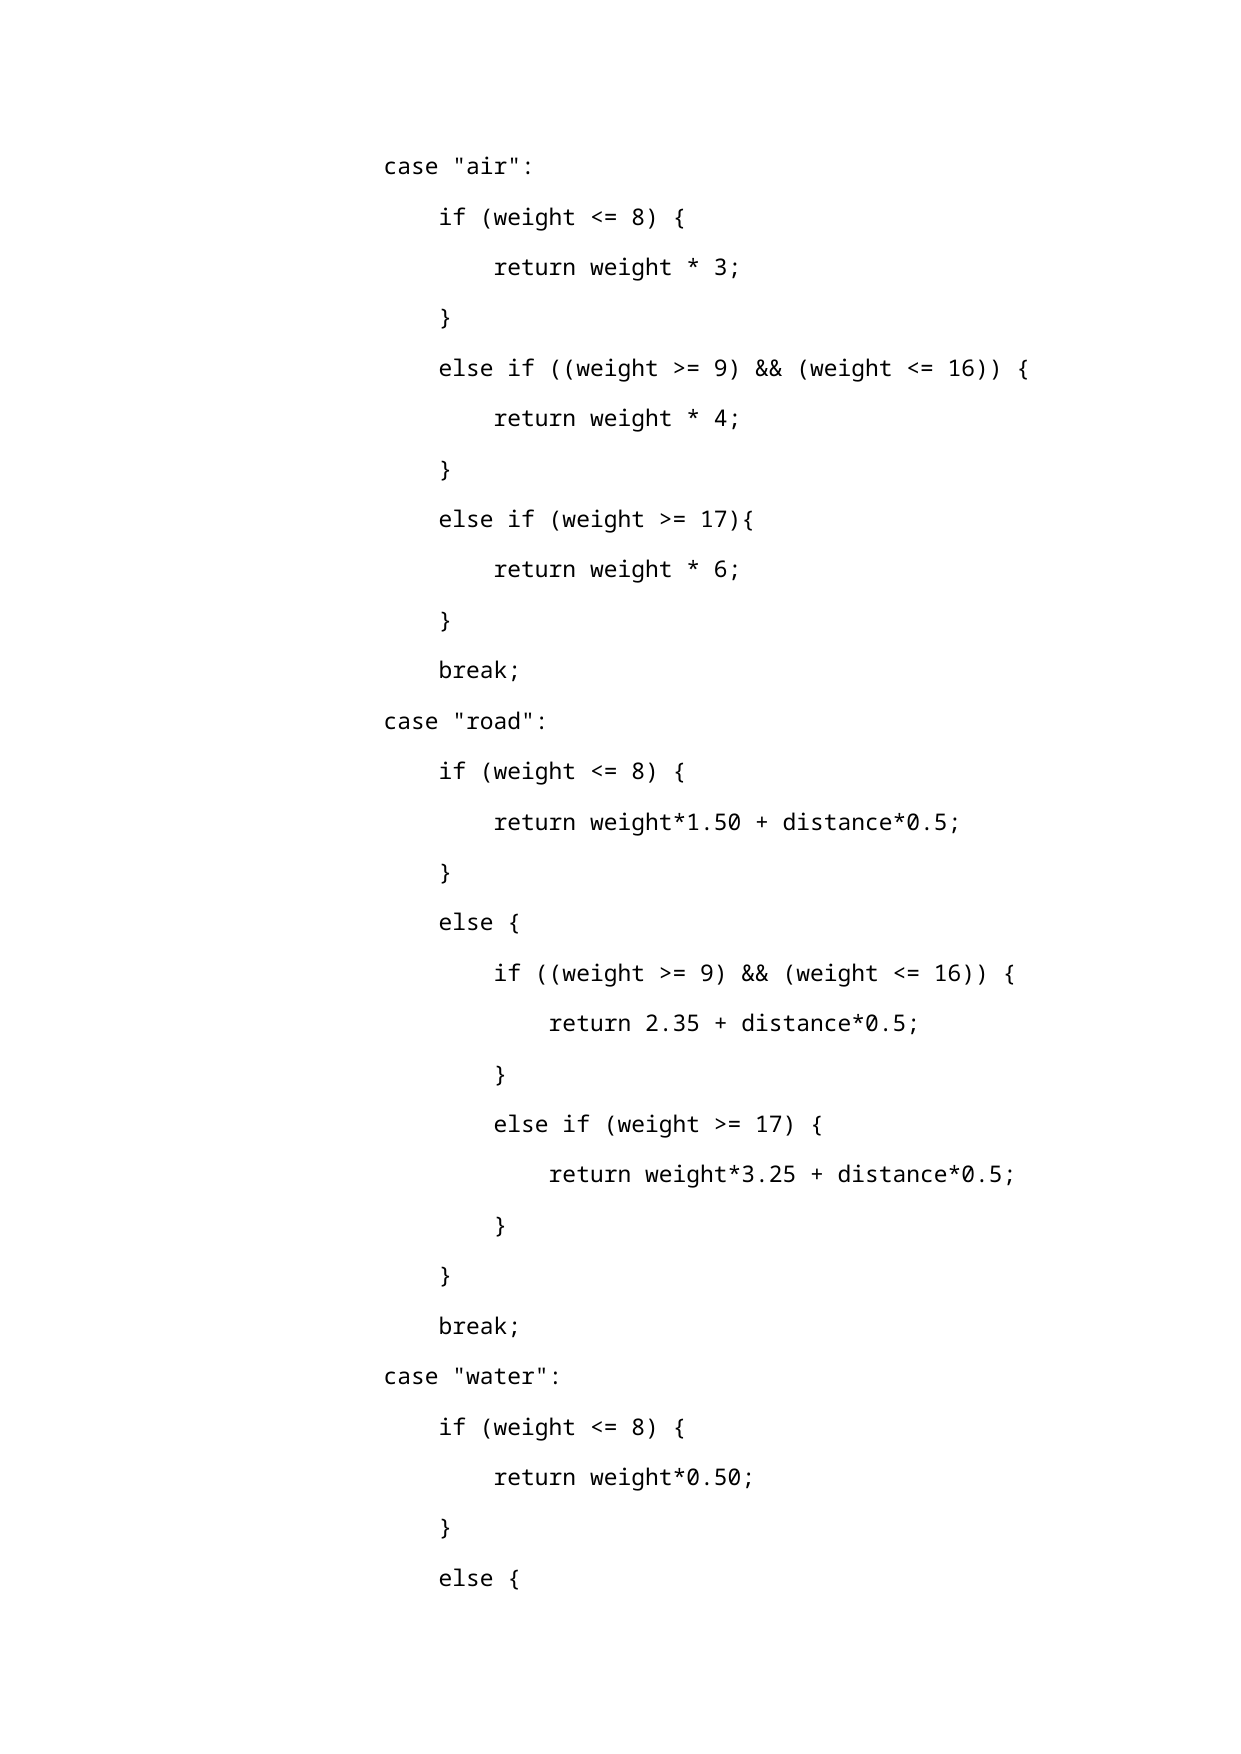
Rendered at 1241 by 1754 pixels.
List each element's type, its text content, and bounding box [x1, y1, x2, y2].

text if (weight <= 8) { [218, 1410, 1090, 1442]
text else { [218, 1562, 1090, 1593]
text break; [218, 654, 1090, 685]
text else if (weight >= 17) { [218, 1108, 1090, 1139]
text return 2.35 + distance*0.5; [218, 1007, 1090, 1038]
text else { [218, 906, 1090, 937]
text } [218, 452, 1090, 484]
text else if ((weight >= 9) && (weight <= 16)) { [218, 352, 1090, 383]
text } [218, 1209, 1090, 1240]
text return weight * 6; [218, 553, 1090, 584]
text if (weight <= 8) { [218, 755, 1090, 786]
text return weight * 3; [218, 251, 1090, 282]
text } [218, 301, 1090, 332]
text case "road": [218, 704, 1090, 736]
text case "air": [218, 150, 1090, 181]
text case "water": [218, 1360, 1090, 1391]
text else if (weight >= 17){ [218, 503, 1090, 534]
text return weight*0.50; [218, 1461, 1090, 1492]
text } [218, 604, 1090, 635]
text if ((weight >= 9) && (weight <= 16)) { [218, 957, 1090, 988]
text return weight * 4; [218, 402, 1090, 433]
text } [218, 1511, 1090, 1542]
text } [218, 856, 1090, 887]
text if (weight <= 8) { [218, 200, 1090, 232]
text break; [218, 1309, 1090, 1341]
text return weight*3.25 + distance*0.5; [218, 1158, 1090, 1189]
text } [218, 1259, 1090, 1290]
text } [218, 1057, 1090, 1089]
text return weight*1.50 + distance*0.5; [218, 805, 1090, 837]
